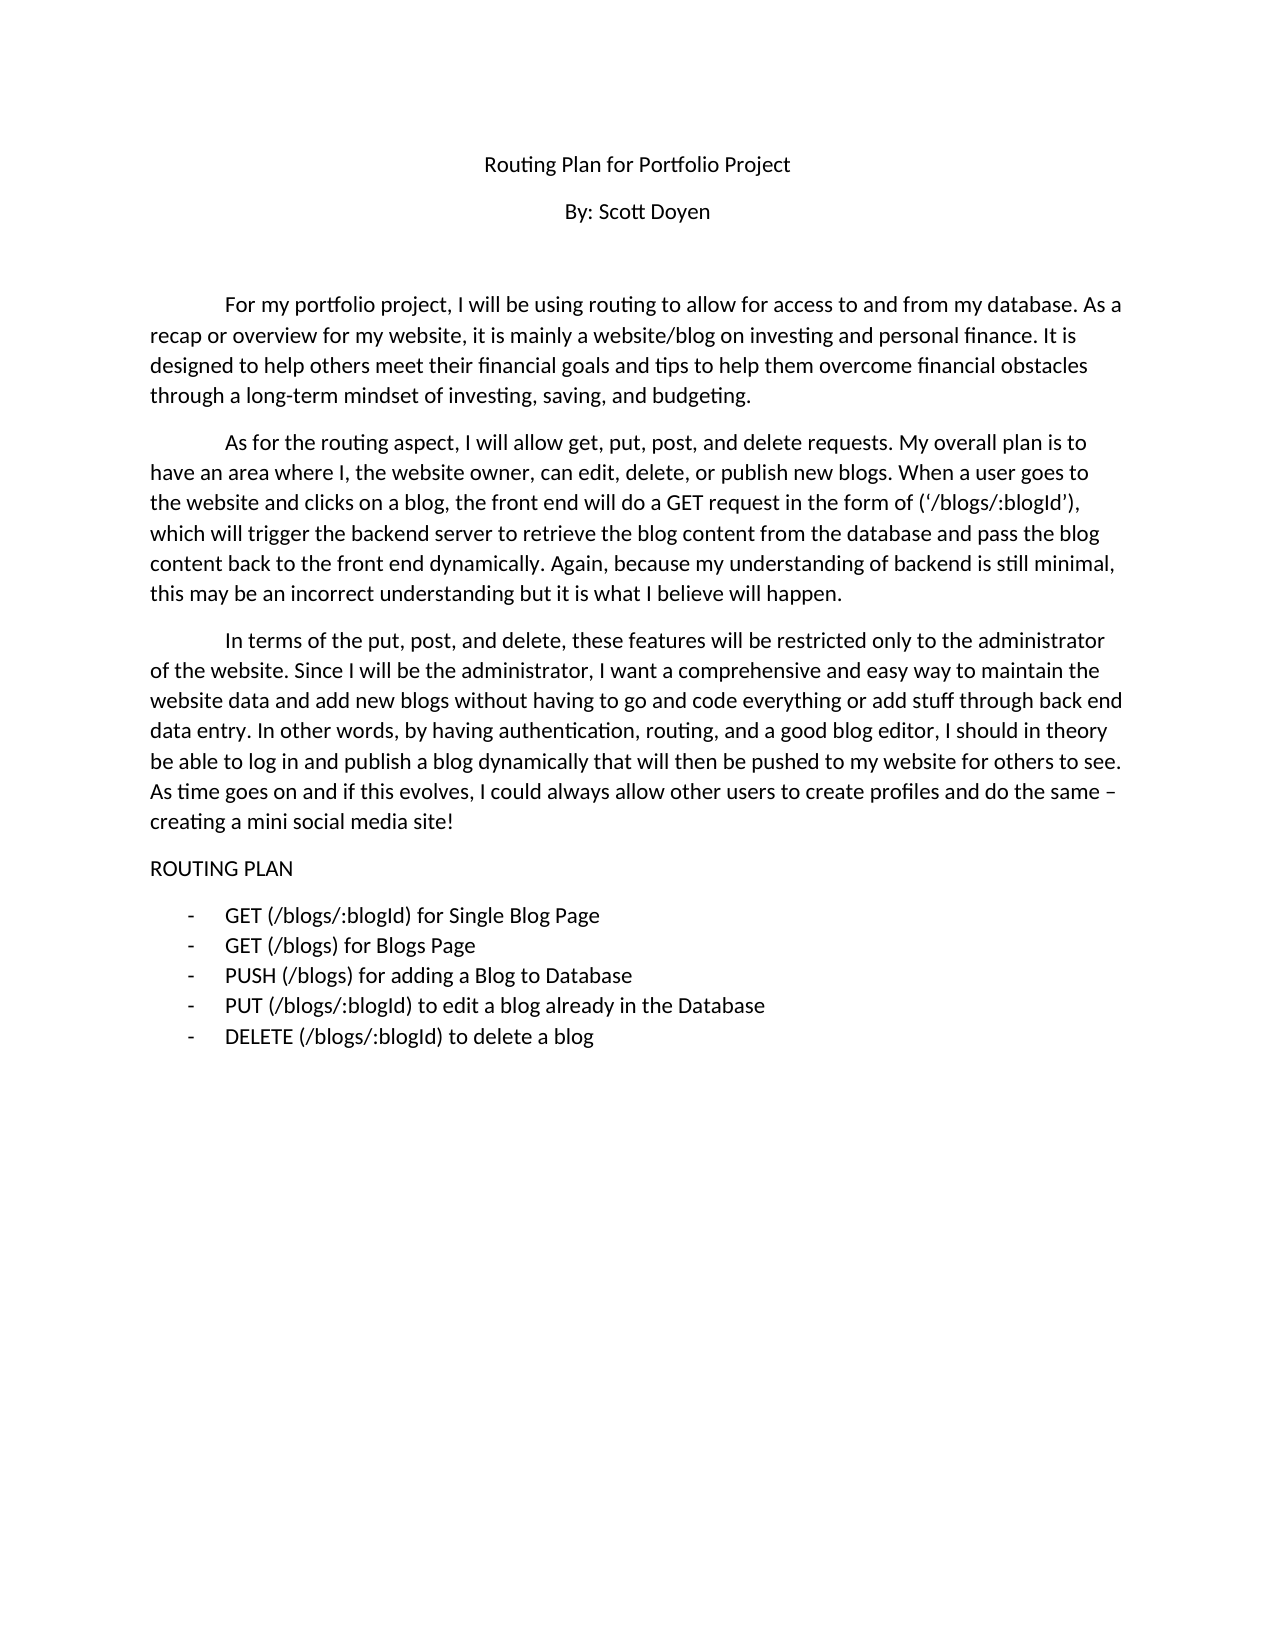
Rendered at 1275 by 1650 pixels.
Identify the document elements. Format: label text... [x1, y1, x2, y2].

list GET (/blogs) for Blogs Page [187, 931, 1125, 959]
text For my portfolio project, I will be using routing to allow for access to and from my database. As a recap or overview for my website, it is mainly a website/blog on investing and personal finance. It is designed to help others meet their financial goals and tips to help them overcome financial obstacles through a long-term mindset of investing, saving, and budgeting. [150, 291, 1125, 409]
list PUT (/blogs/:blogId) to edit a blog already in the Database [187, 992, 1125, 1020]
list DELETE (/blogs/:blogId) to delete a blog [187, 1022, 1125, 1050]
text Routing Plan for Portfolio Project [150, 150, 1125, 178]
text By: Scott Doyen [150, 197, 1125, 225]
text As for the routing aspect, I will allow get, put, post, and delete requests. My overall plan is to have an area where I, the website owner, can edit, delete, or publish new blogs. When a user goes to the website and clicks on a blog, the front end will do a GET request in the form of (‘/blogs/:blogId’), which will trigger the backend server to retrieve the blog content from the database and pass the blog content back to the front end dynamically. Again, because my understanding of backend is still minimal, this may be an incorrect understanding but it is what I believe will happen. [150, 428, 1125, 607]
text ROUTING PLAN [150, 854, 1125, 882]
list PUSH (/blogs) for adding a Blog to Database [187, 961, 1125, 989]
text In terms of the put, post, and delete, these features will be restricted only to the administrator of the website. Since I will be the administrator, I want a comprehensive and easy way to maintain the website data and add new blogs without having to go and code everything or add stuff through back end data entry. In other words, by having authentication, routing, and a good blog editor, I should in theory be able to log in and publish a blog dynamically that will then be pushed to my website for others to see. As time goes on and if this evolves, I could always allow other users to create profiles and do the same – creating a mini social media site! [150, 626, 1125, 835]
list GET (/blogs/:blogId) for Single Blog Page [187, 901, 1125, 929]
